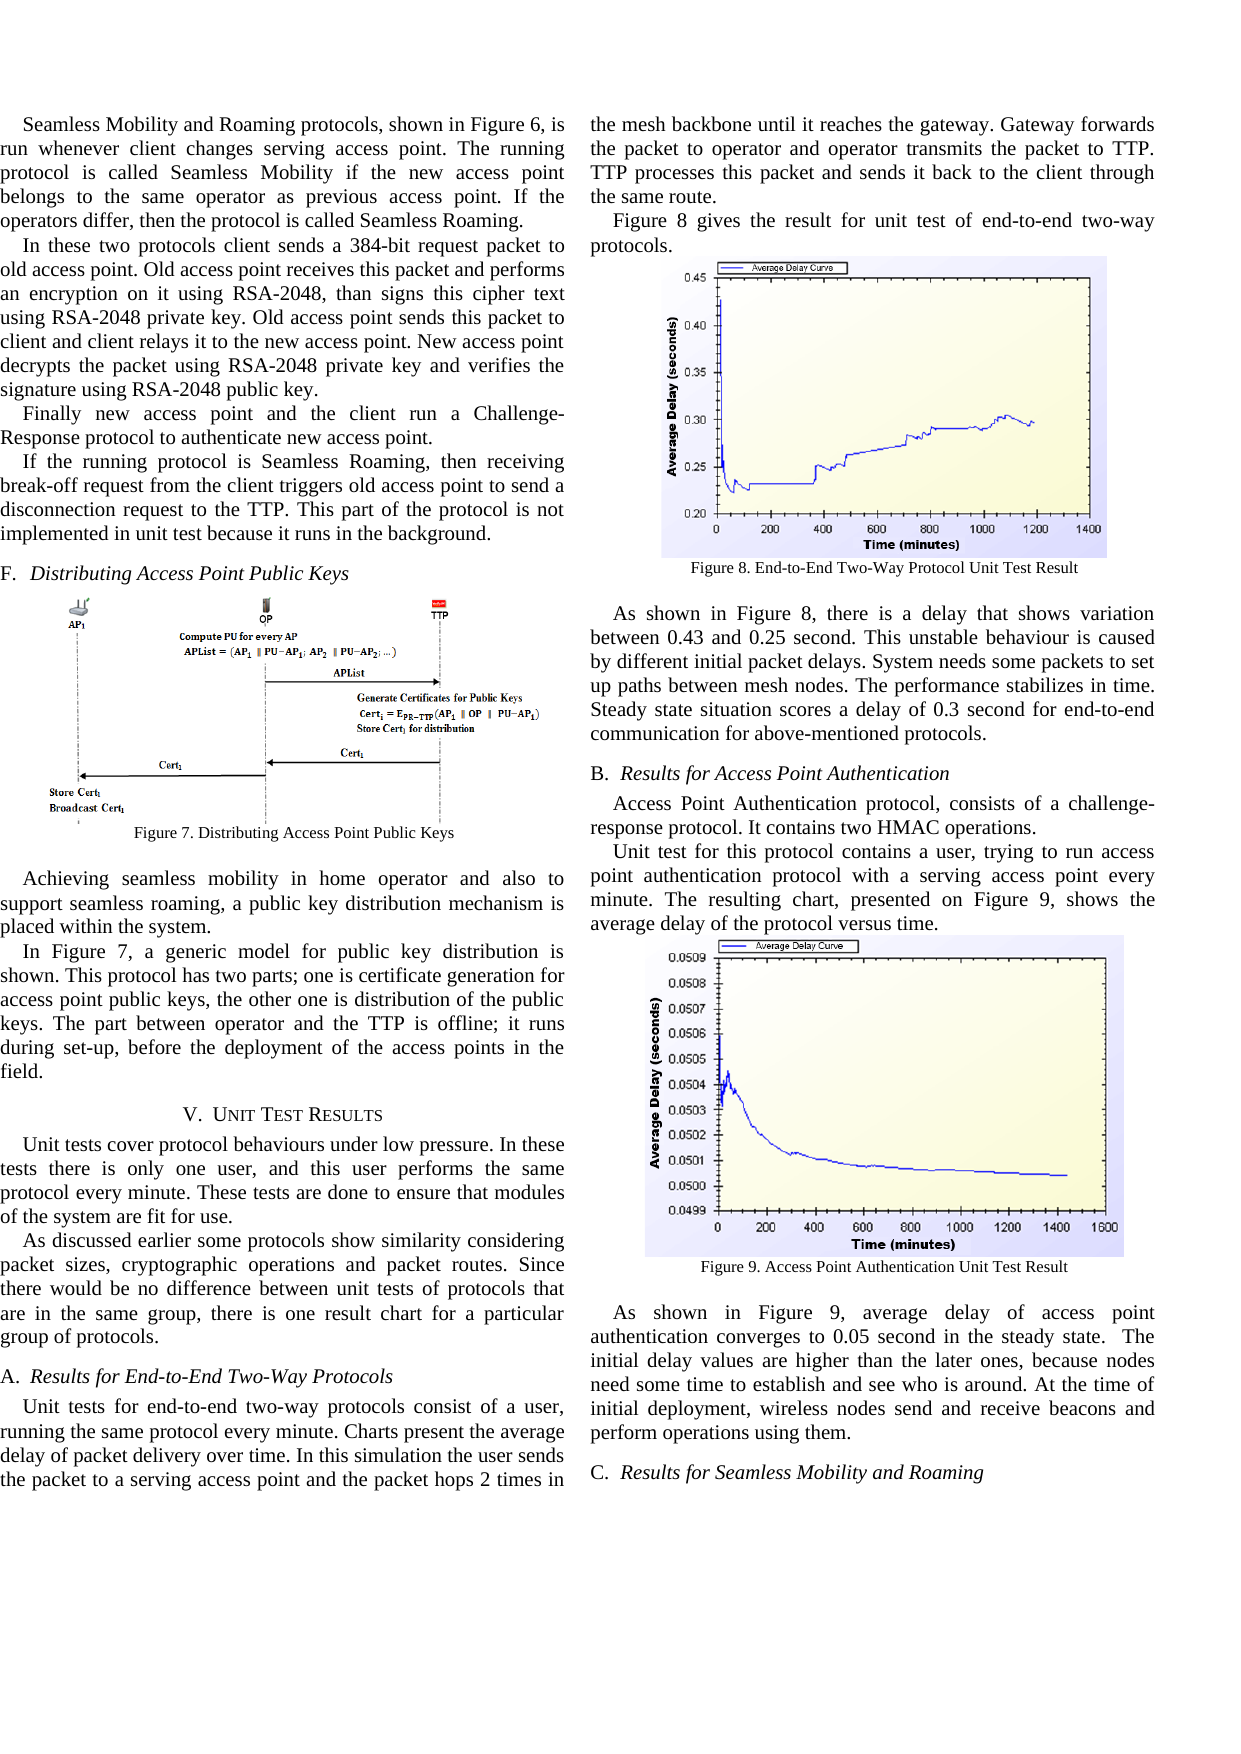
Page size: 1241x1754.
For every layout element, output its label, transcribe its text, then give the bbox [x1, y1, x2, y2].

text Unit tests for end-to-end two-way protocols consist of a user, running the same protocol every minute. Charts present the average delay of packet delivery over time. In this simulation the user sends the packet to a serving access point and the packet hops 2 times in the mesh backbone until it reaches the gateway. Gateway forwards the packet to operator and operator transmits the packet to TTP. TTP processes this packet and sends it back to the client through the same route. [590, 112, 1156, 208]
text Finally new access point and the client run a Challenge-Response protocol to authenticate new access point. [0, 401, 565, 449]
text If the running protocol is Seamless Roaming, then receiving break-off request from the client triggers old access point to send a disconnection request to the TTP. This part of the protocol is not implemented in unit test because it runs in the background. [0, 449, 565, 545]
picture [644, 935, 1124, 1257]
text Seamless Mobility and Roaming protocols, shown in Figure 6, is run whenever client changes serving access point. The running protocol is called Seamless Mobility if the new access point belongs to the same operator as previous access point. If the operators differ, then the protocol is called Seamless Roaming. [0, 112, 565, 232]
subtitle Distributing Access Point Public Keys [0, 561, 565, 585]
text In these two protocols client sends a 384-bit request packet to old access point. Old access point receives this packet and performs an encryption on it using RSA-2048, than signs this cipher text using RSA-2048 private key. Old access point sends this packet to client and client relays it to the new access point. New access point decrypts the packet using RSA-2048 private key and verifies the signature using RSA-2048 public key. [0, 232, 565, 401]
subtitle Unit Test Results [0, 1102, 565, 1126]
text Figure 9. Access Point Authentication Unit Test Result [590, 1257, 1156, 1276]
picture [661, 256, 1107, 558]
subtitle Results for End-to-End Two-Way Protocols [0, 1364, 565, 1388]
picture [42, 591, 546, 824]
text Unit tests cover protocol behaviours under low pressure. In these tests there is only one user, and this user performs the same protocol every minute. These tests are done to ensure that modules of the system are fit for use. [0, 1132, 565, 1228]
text In Figure 7, a generic model for public key distribution is shown. This protocol has two parts; one is certificate generation for access point public keys, the other one is distribution of the public keys. The part between operator and the TTP is offline; it runs during set-up, before the deployment of the access points in the field. [0, 938, 565, 1083]
text Access Point Authentication protocol, consists of a challenge-response protocol. It contains two HMAC operations. [590, 791, 1156, 839]
subtitle Results for Seamless Mobility and Roaming [590, 1460, 1156, 1484]
subtitle Results for Access Point Authentication [590, 761, 1156, 785]
text As discussed earlier some protocols show similarity considering packet sizes, cryptographic operations and packet routes. Since there would be no difference between unit tests of protocols that are in the same group, there is one result chart for a particular group of protocols. [0, 1228, 565, 1348]
text Figure 8. End-to-End Two-Way Protocol Unit Test Result [590, 557, 1156, 577]
text As shown in Figure 9, average delay of access point authentication converges to 0.05 second in the steady state. The initial delay values are higher than the later ones, because nodes need some time to establish and see who is around. At the time of initial deployment, wireless nodes send and receive beacons and perform operations using them. [590, 1300, 1156, 1444]
text Unit test for this protocol contains a user, trying to run access point authentication protocol with a serving access point every minute. The resulting chart, presented on Figure 9, shows the average delay of the protocol versus time. [590, 839, 1156, 935]
text Achieving seamless mobility in home operator and also to support seamless roaming, a public key distribution mechanism is placed within the system. [0, 866, 565, 938]
text Figure 7. Distributing Access Point Public Keys [0, 823, 565, 842]
text As shown in Figure 8, there is a delay that shows variation between 0.43 and 0.25 second. This unstable behaviour is caused by different initial packet delays. System needs some packets to set up paths between mesh nodes. The performance stabilizes in time. Steady state situation scores a delay of 0.3 second for end-to-end communication for above-mentioned protocols. [590, 601, 1156, 745]
text Figure 8 gives the result for unit test of end-to-end two-way protocols. [590, 208, 1156, 257]
text Unit tests for end-to-end two-way protocols consist of a user, running the same protocol every minute. Charts present the average delay of packet delivery over time. In this simulation the user sends the packet to a serving access point and the packet hops 2 times in the mesh backbone until it reaches the gateway. Gateway forwards the packet to operator and operator transmits the packet to TTP. TTP processes this packet and sends it back to the client through the same route. [0, 1394, 565, 1491]
